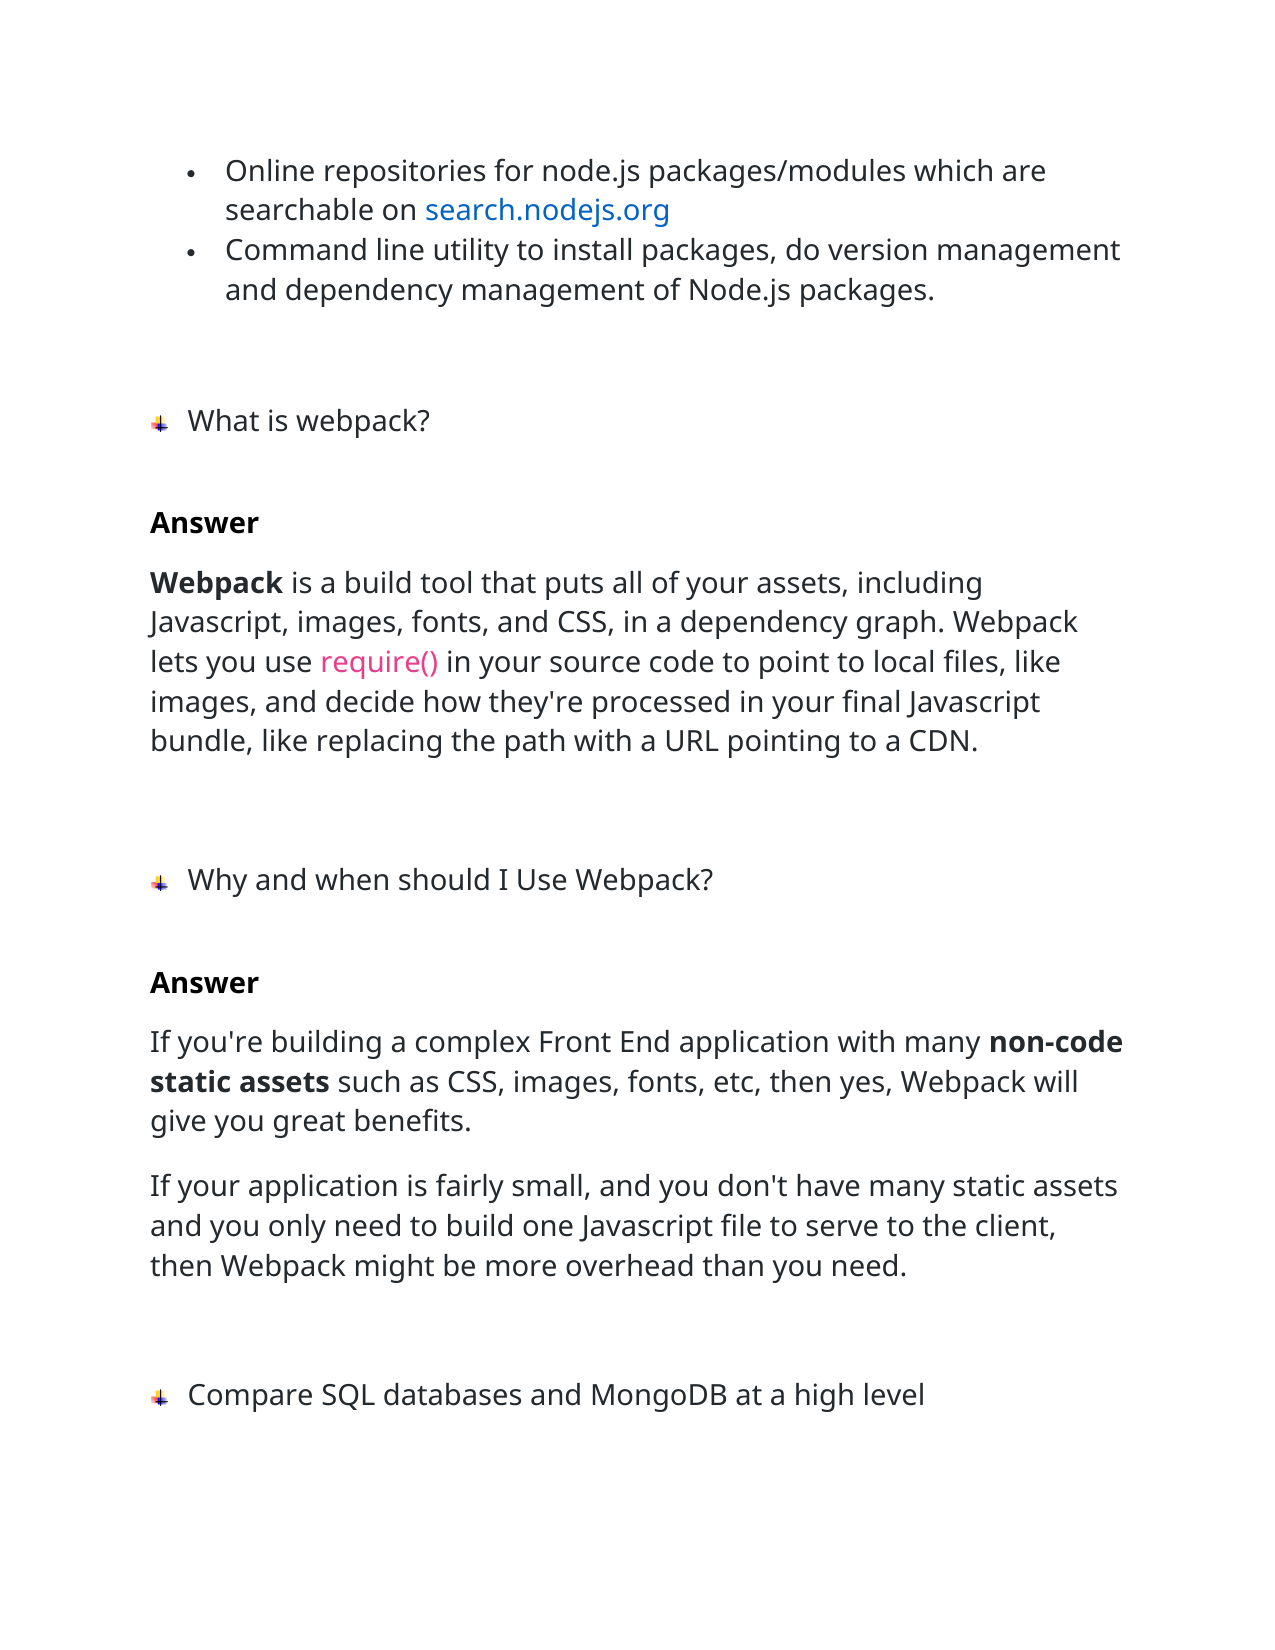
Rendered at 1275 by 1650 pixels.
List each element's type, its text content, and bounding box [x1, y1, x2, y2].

subtitle Compare SQL databases and MongoDB at a high level [150, 1374, 1125, 1414]
text If you're building a complex Front End application with many non-code static assets such as CSS, images, fonts, etc, then yes, Webpack will give you great benefits. [150, 1021, 1125, 1140]
text If your application is fairly small, and you don't have many static assets and you only need to build one Javascript file to serve to the client, then Webpack might be more overhead than you need. [150, 1165, 1125, 1284]
picture [151, 874, 168, 891]
text Webpack is a build tool that puts all of your assets, including Javascript, images, fonts, and CSS, in a dependency graph. Webpack lets you use require() in your source code to point to local files, like images, and decide how they're processed in your final Javascript bundle, like replacing the path with a URL pointing to a CDN. [150, 562, 1125, 760]
picture [151, 1388, 168, 1406]
list Command line utility to install packages, do version management and dependency management of Node.js packages. [187, 229, 1125, 309]
text Answer [150, 962, 1125, 1002]
list Online repositories for node.js packages/modules which are searchable on search.nodejs.org [187, 150, 1125, 229]
text Answer [150, 502, 1125, 542]
picture [151, 414, 168, 432]
subtitle Why and when should I Use Webpack? [150, 859, 1125, 899]
subtitle What is webpack? [150, 400, 1125, 440]
